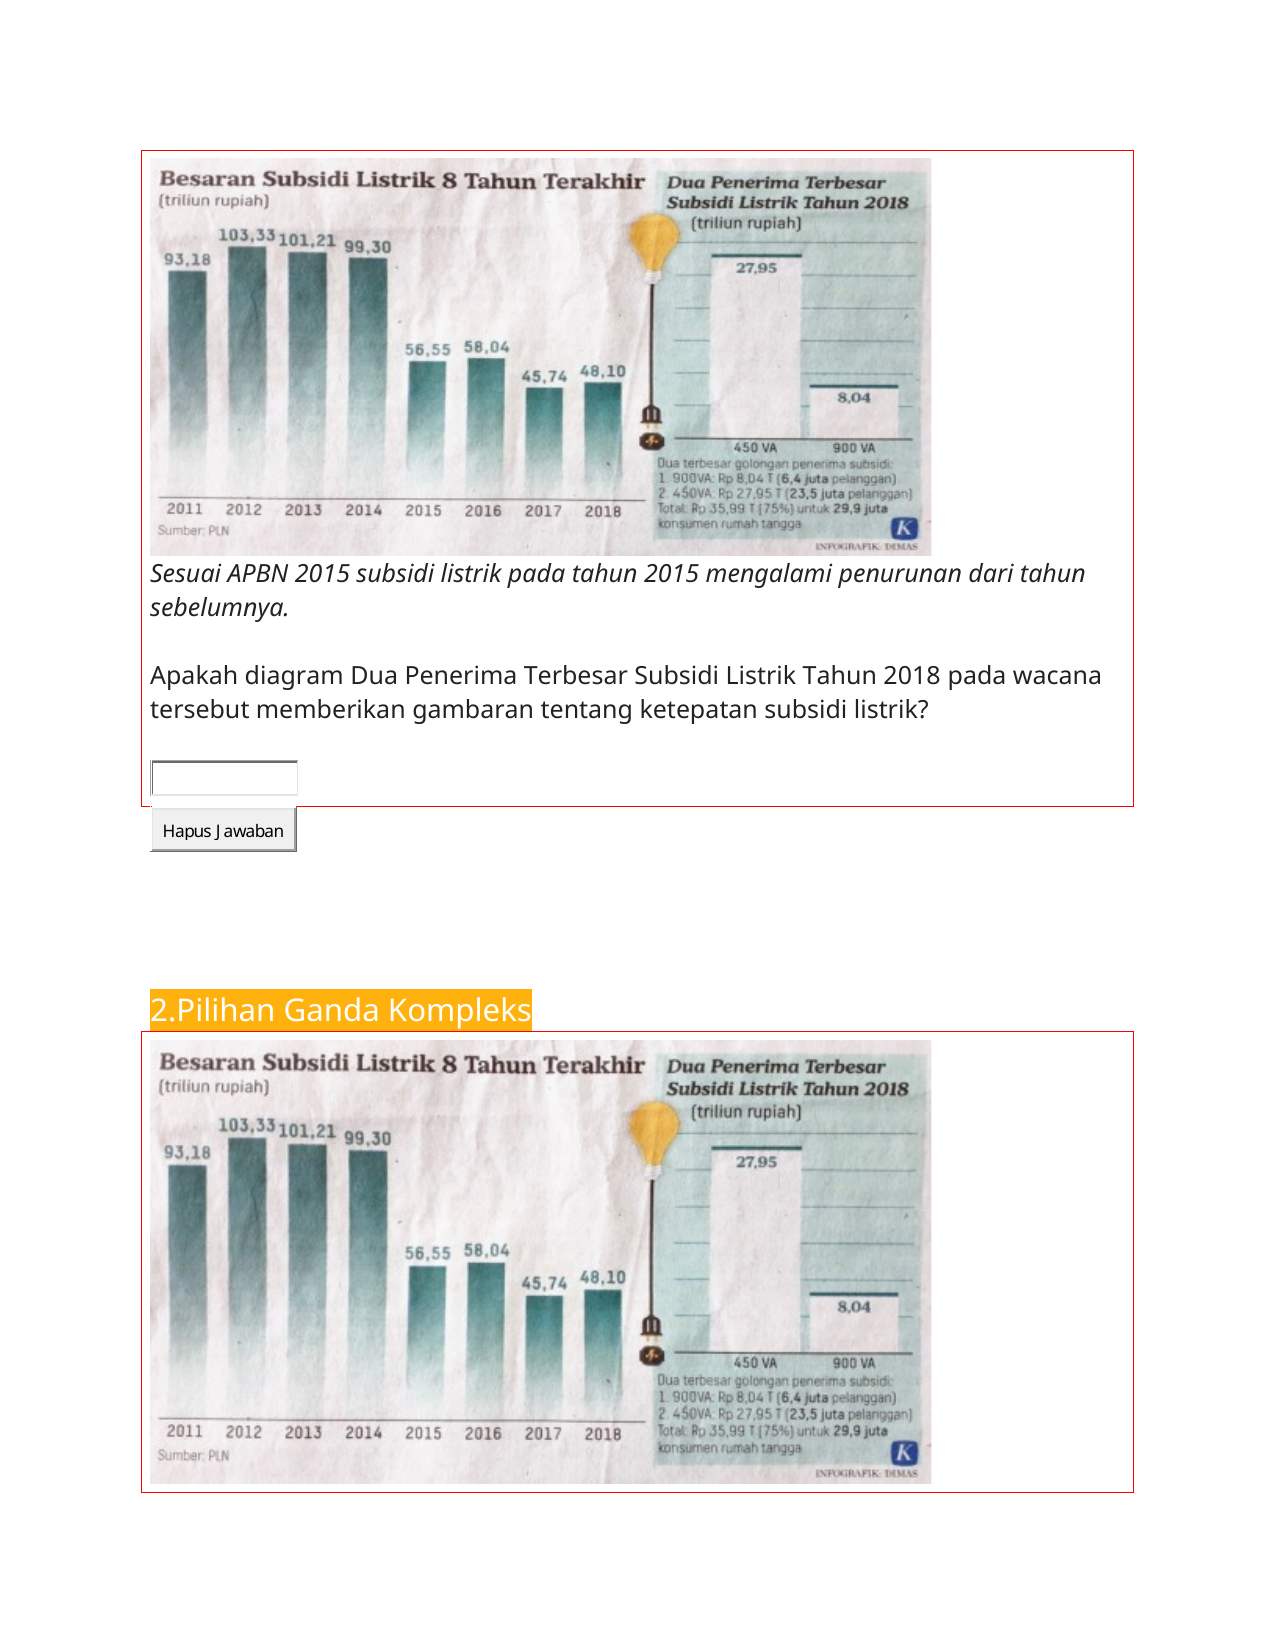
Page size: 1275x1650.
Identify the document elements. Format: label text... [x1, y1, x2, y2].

text Apakah diagram Dua Penerima Terbesar Subsidi Listrik Tahun 2018 pada wacana tersebut memberikan gambaran tentang ketepatan subsidi listrik? [142, 649, 1133, 806]
picture [150, 1040, 932, 1484]
picture [150, 158, 932, 556]
subtitle 2.Pilihan Ganda Kompleks [150, 988, 1125, 1031]
text Sesuai APBN 2015 subsidi listrik pada tahun 2015 mengalami penurunan dari tahun sebelumnya. [150, 555, 1125, 623]
